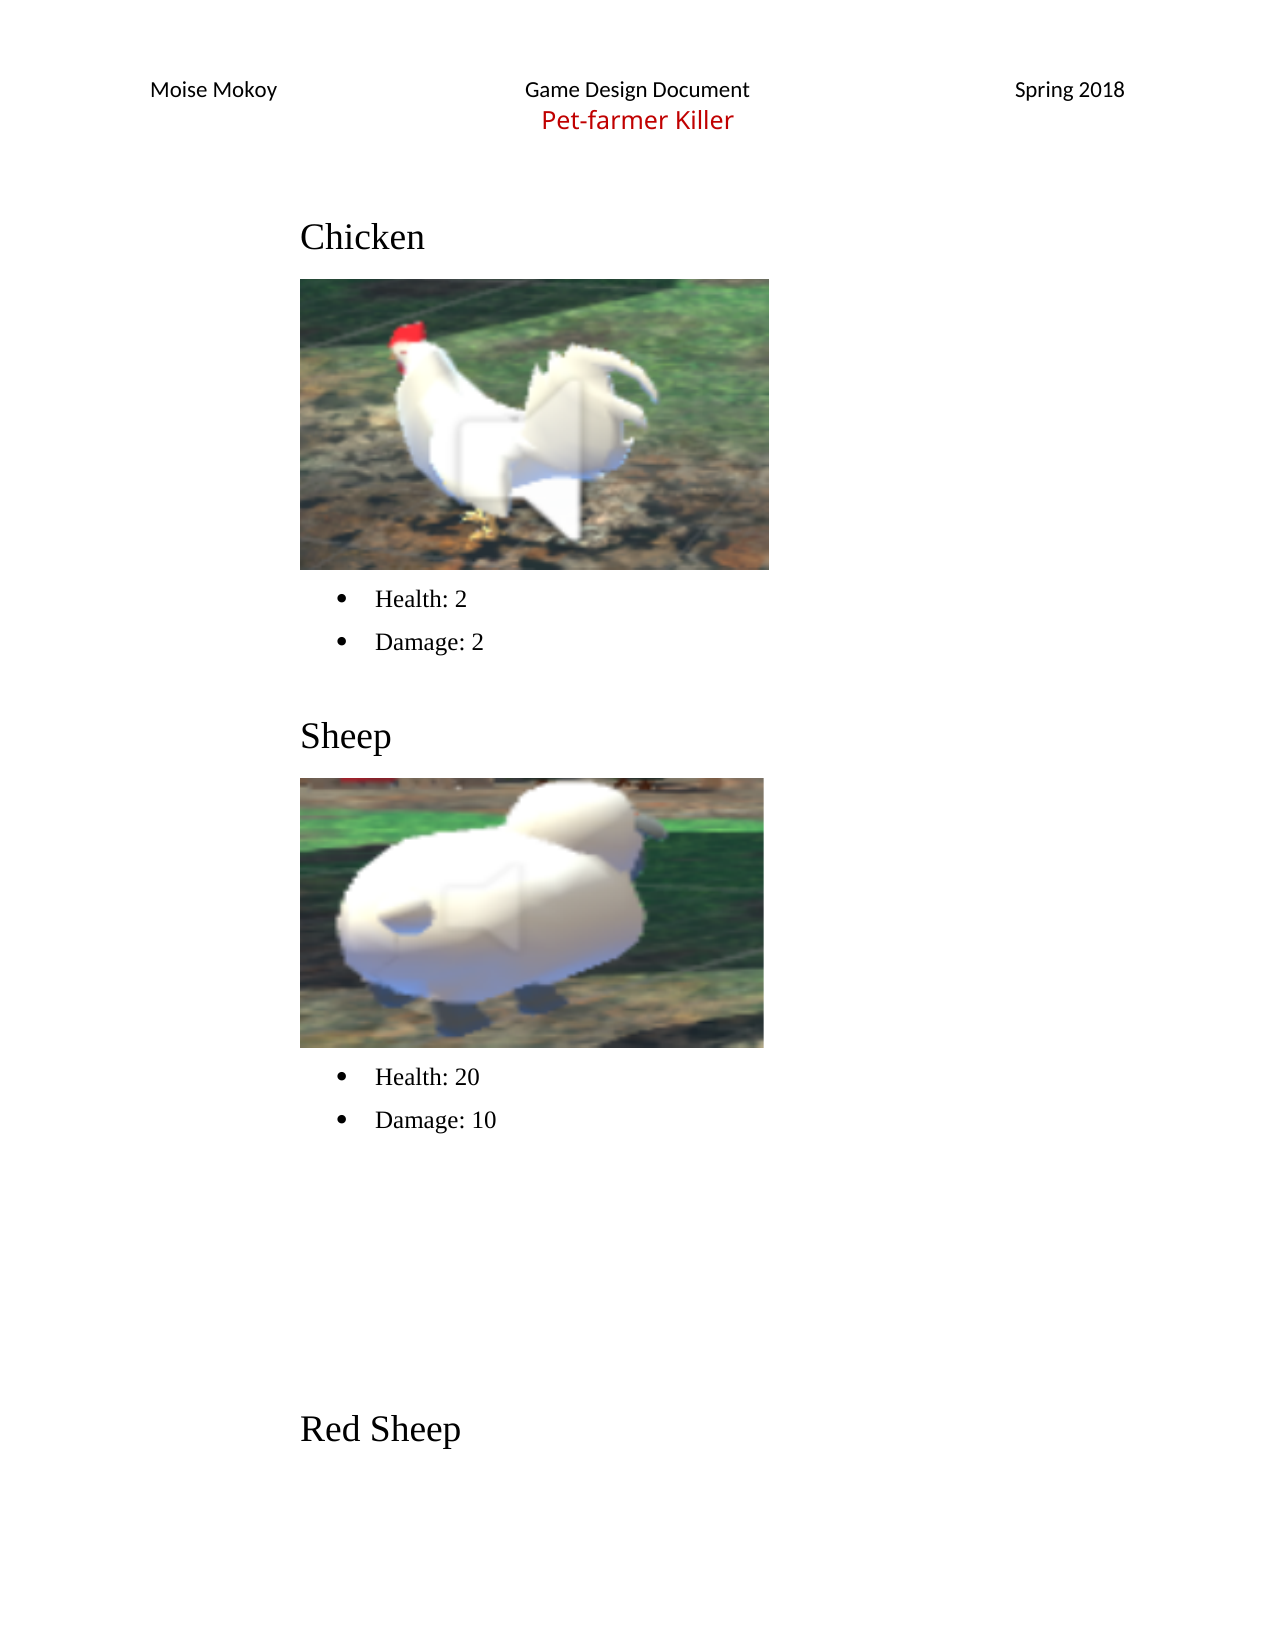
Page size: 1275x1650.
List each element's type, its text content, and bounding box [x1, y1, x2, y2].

list Sheep [300, 713, 1125, 756]
list Damage: 2 [337, 627, 1125, 656]
list Health: 2 [337, 584, 1125, 613]
list Chicken [300, 215, 1125, 258]
picture [300, 279, 769, 570]
picture [300, 778, 764, 1048]
list Red Sheep [300, 1407, 1125, 1450]
list Damage: 10 [337, 1105, 1125, 1134]
list Health: 20 [337, 1062, 1125, 1091]
